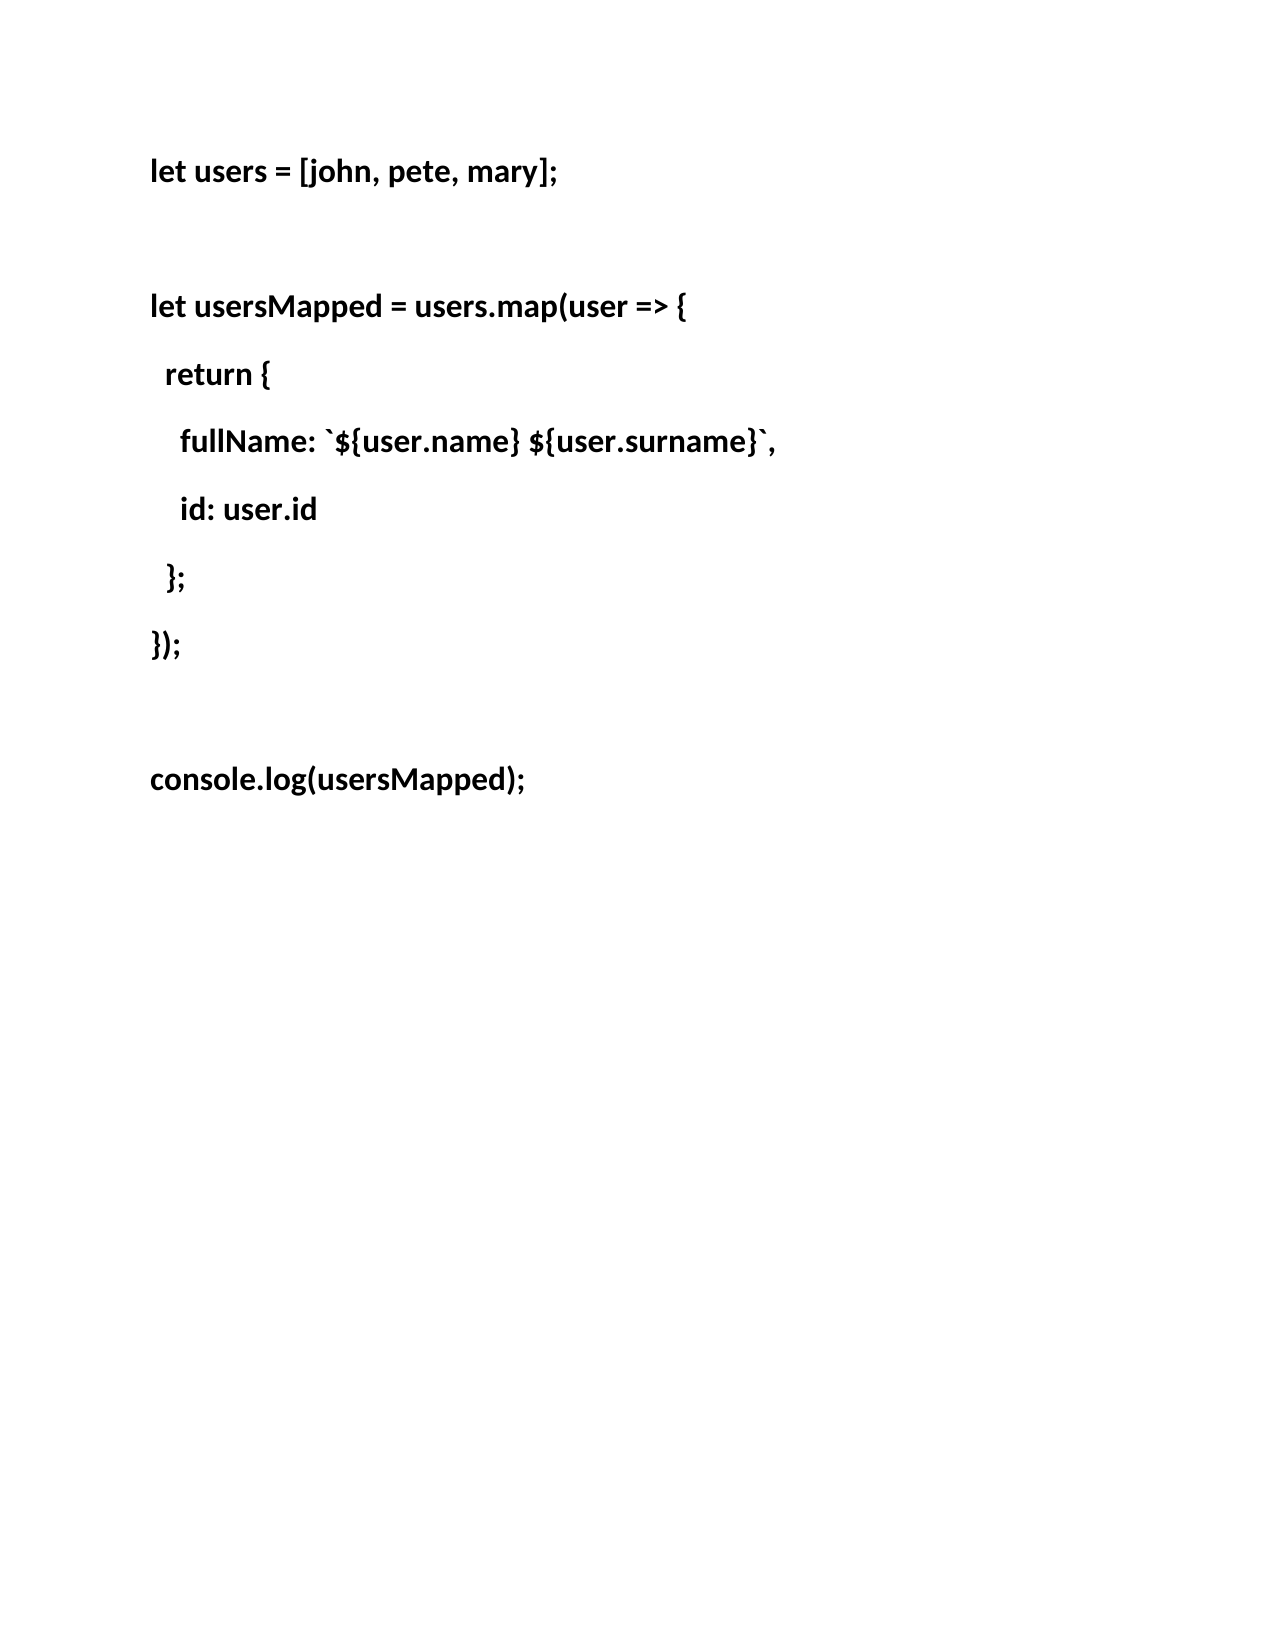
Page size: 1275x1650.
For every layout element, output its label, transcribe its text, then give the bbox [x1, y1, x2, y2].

text fullName: `${user.name} ${user.surname}`, [150, 420, 1125, 461]
text let usersMapped = users.map(user => { [150, 285, 1125, 326]
text }; [150, 556, 1125, 596]
text let users = [john, pete, mary]; [150, 150, 1125, 191]
text console.log(usersMapped); [150, 758, 1125, 799]
text id: user.id [150, 488, 1125, 529]
text return { [150, 353, 1125, 393]
text }); [150, 623, 1125, 664]
